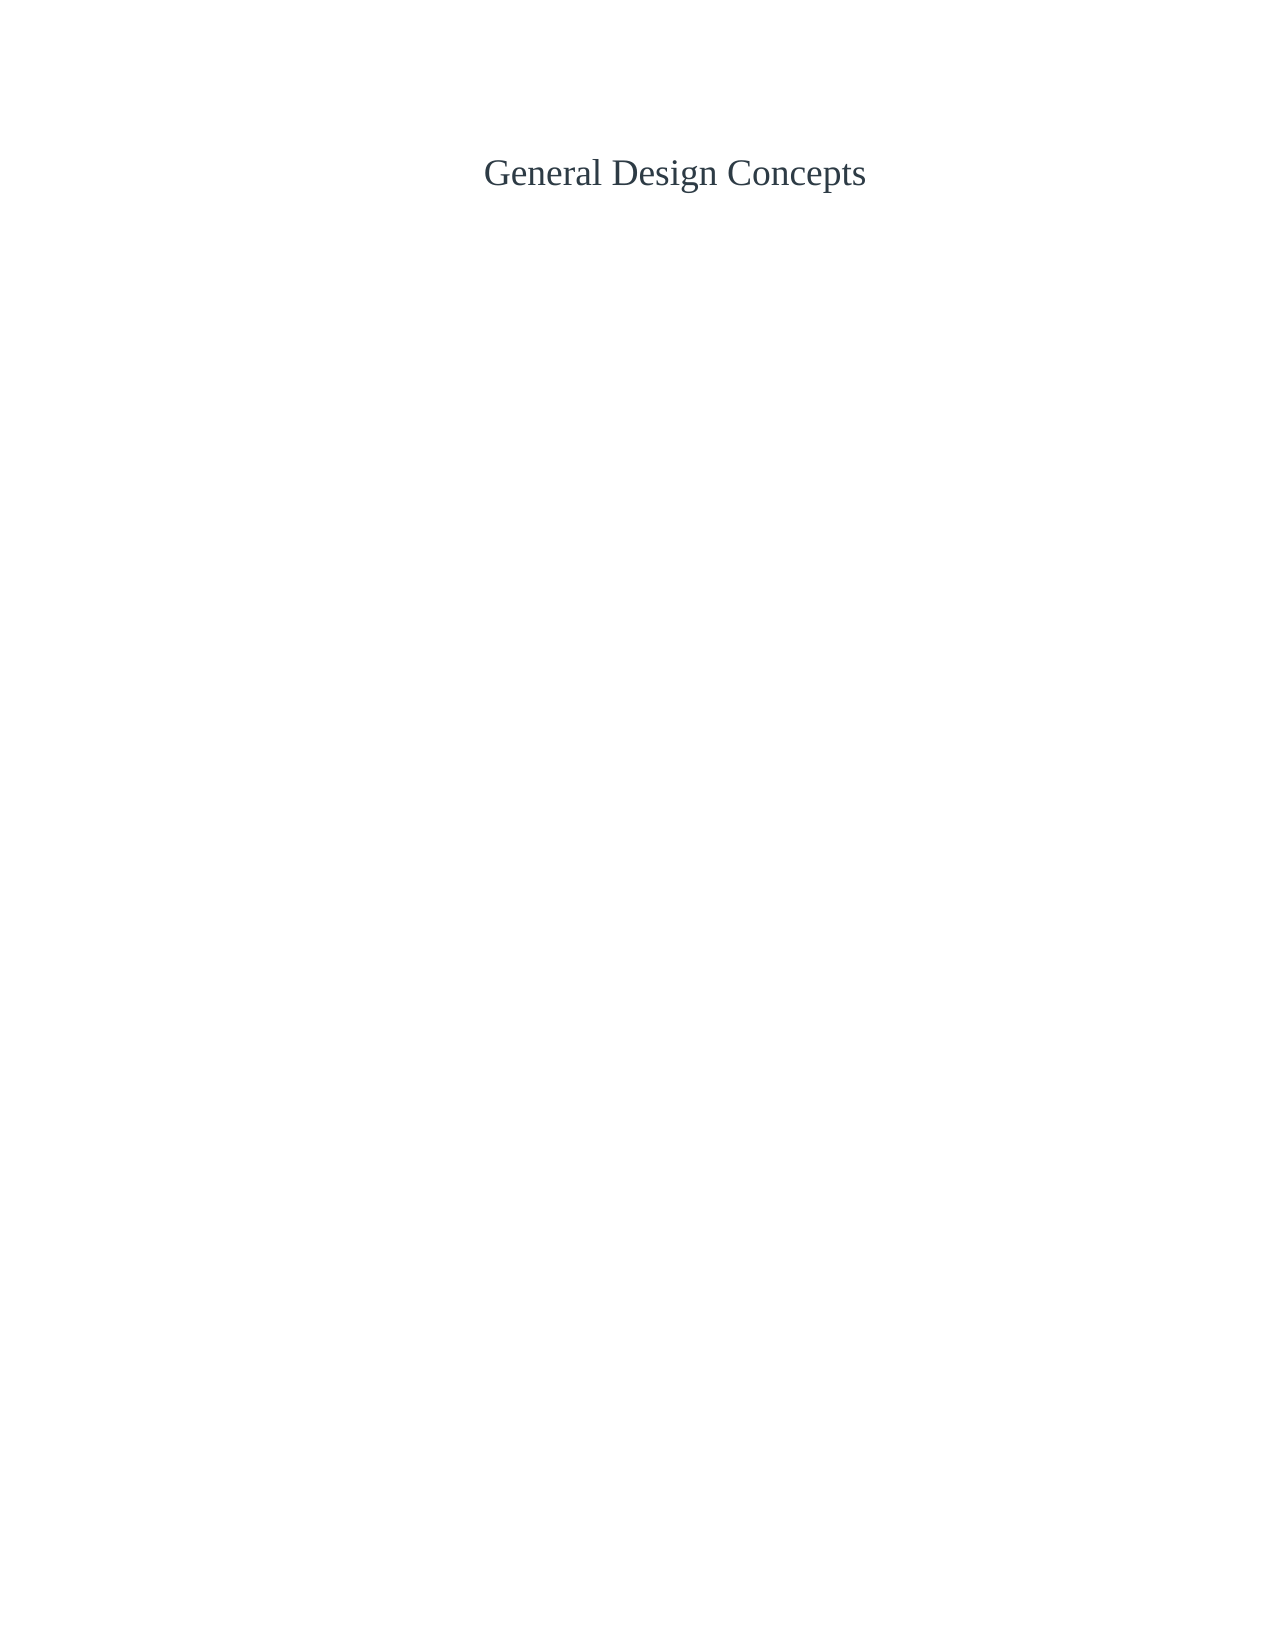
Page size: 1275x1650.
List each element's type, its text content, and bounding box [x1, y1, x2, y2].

text General Design Concepts [150, 150, 1125, 193]
